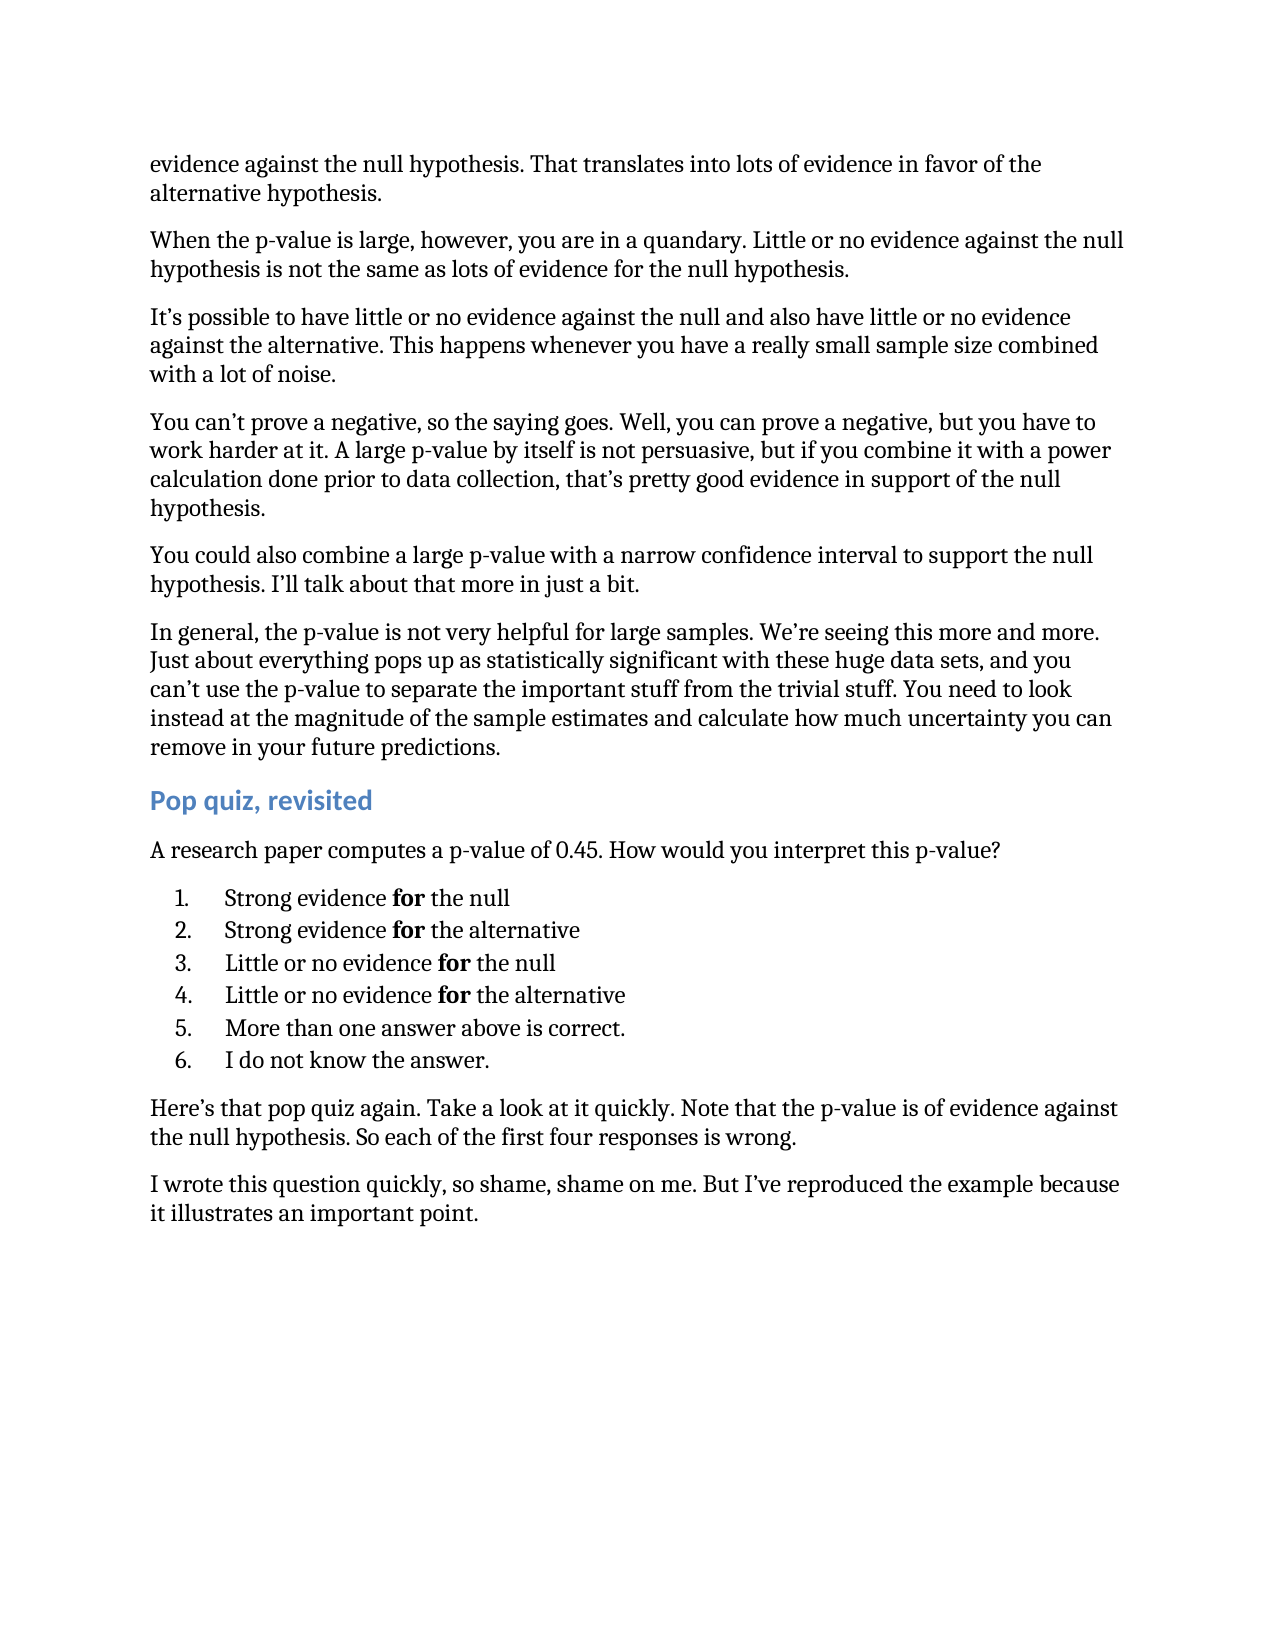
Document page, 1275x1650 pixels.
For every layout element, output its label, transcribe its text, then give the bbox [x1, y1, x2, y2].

list Little or no evidence for the null [175, 949, 1125, 978]
list More than one answer above is correct. [175, 1014, 1125, 1043]
list Strong evidence for the null [175, 884, 1125, 913]
text You could also combine a large p-value with a narrow confidence interval to support the null hypothesis. I’ll talk about that more in just a bit. [150, 541, 1125, 599]
list I do not know the answer. [175, 1046, 1125, 1075]
subtitle Pop quiz, revisited [150, 782, 1125, 818]
text When the p-value is large, however, you are in a quandary. Little or no evidence against the null hypothesis is not the same as lots of evidence for the null hypothesis. [150, 226, 1125, 284]
text It’s possible to have little or no evidence against the null and also have little or no evidence against the alternative. This happens whenever you have a really small sample size combined with a lot of noise. [150, 302, 1125, 389]
list Little or no evidence for the alternative [175, 981, 1125, 1010]
text In general, the p-value is not very helpful for large samples. We’re seeing this more and more. Just about everything pops up as statistically significant with these huge data sets, and you can’t use the p-value to separate the important stuff from the trivial stuff. You need to look instead at the magnitude of the sample estimates and calculate how much uncertainty you can remove in your future predictions. [150, 617, 1125, 761]
text A research paper computes a p-value of 0.45. How would you interpret this p-value? [150, 836, 1125, 865]
text Here’s that pop quiz again. Take a look at it quickly. Note that the p-value is of evidence against the null hypothesis. So each of the first four responses is wrong. [150, 1094, 1125, 1151]
list Strong evidence for the alternative [175, 916, 1125, 945]
text I wrote this question quickly, so shame, shame on me. But I’ve reproduced the example because it illustrates an important point. [150, 1170, 1125, 1228]
text You can’t prove a negative, so the saying goes. Well, you can prove a negative, but you have to work harder at it. A large p-value by itself is not persuasive, but if you combine it with a power calculation done prior to data collection, that’s pretty good evidence in support of the null hypothesis. [150, 407, 1125, 522]
